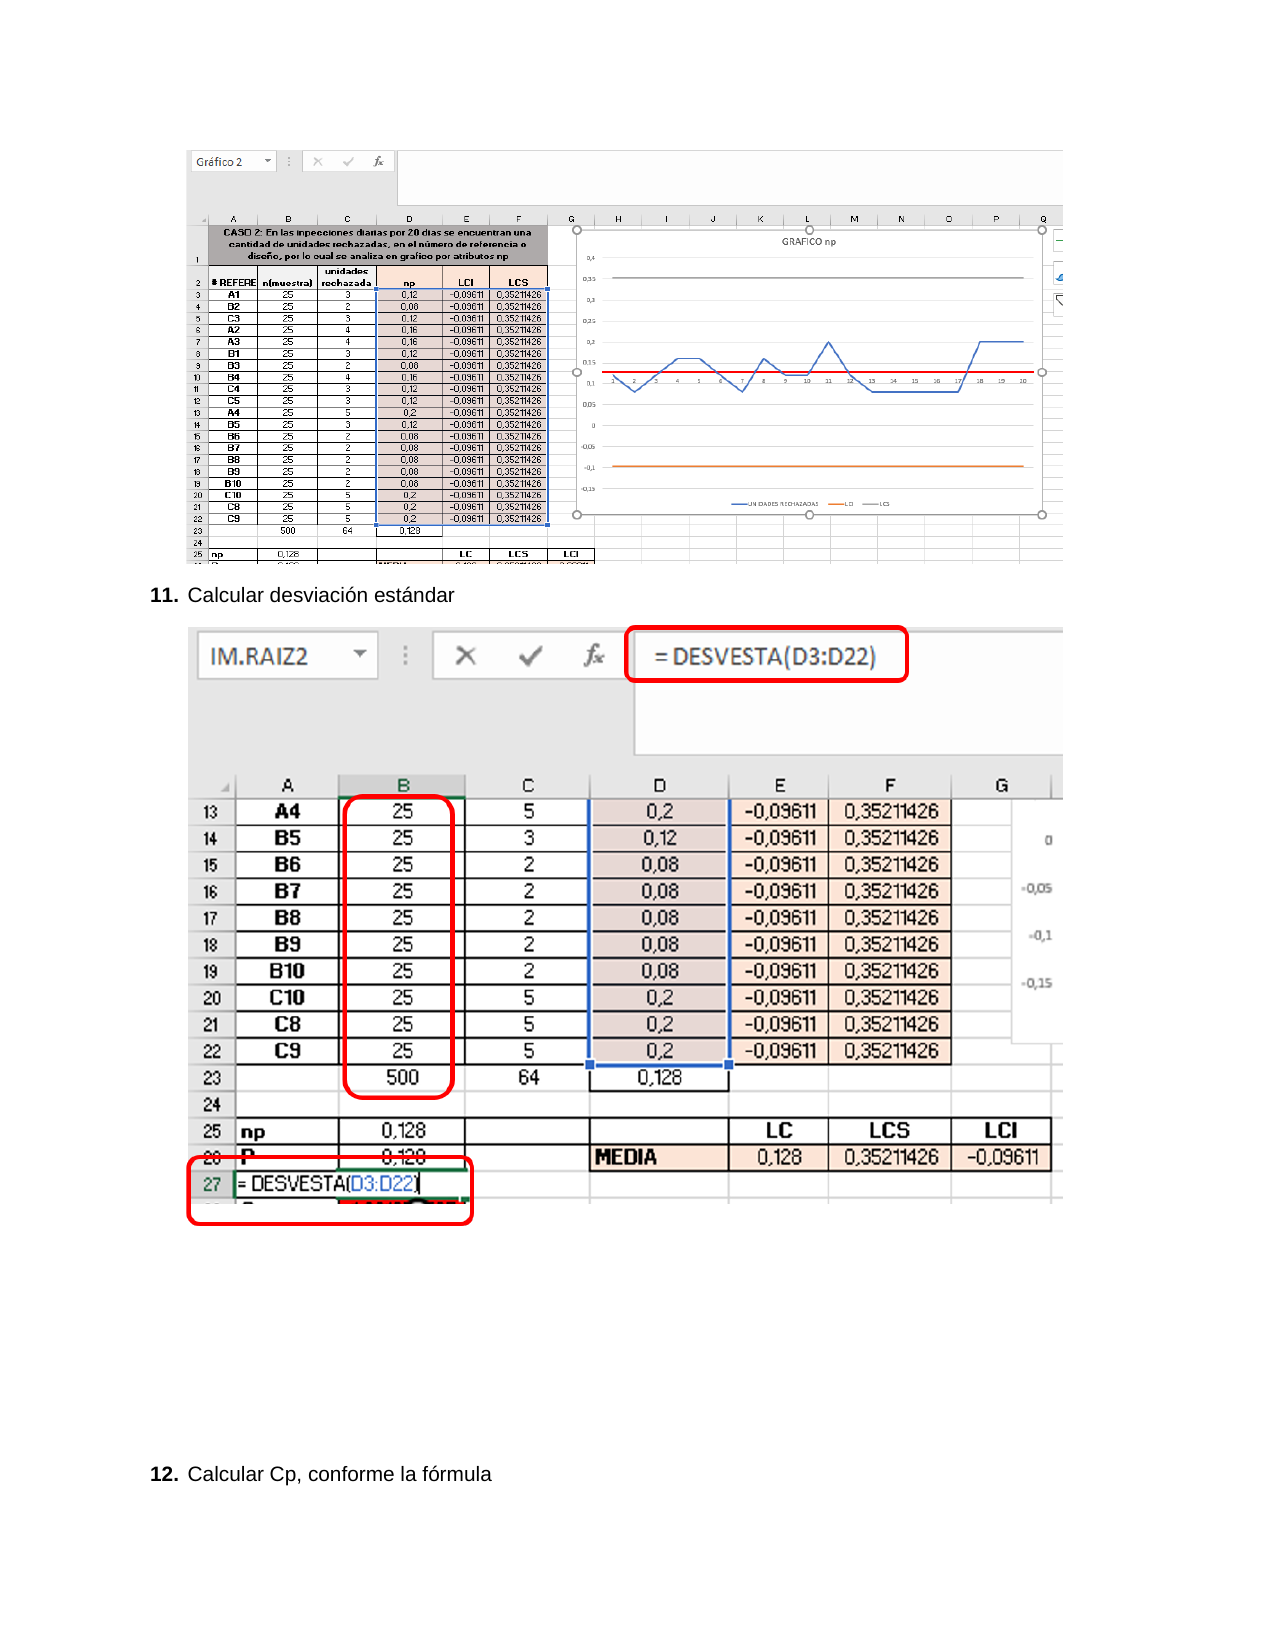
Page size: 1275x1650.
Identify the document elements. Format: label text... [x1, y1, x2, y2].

picture [186, 625, 1063, 1226]
list Calcular Cp, conforme la fórmula [150, 1461, 1162, 1485]
list Calcular desviación estándar [150, 583, 1162, 607]
picture [186, 150, 1063, 564]
